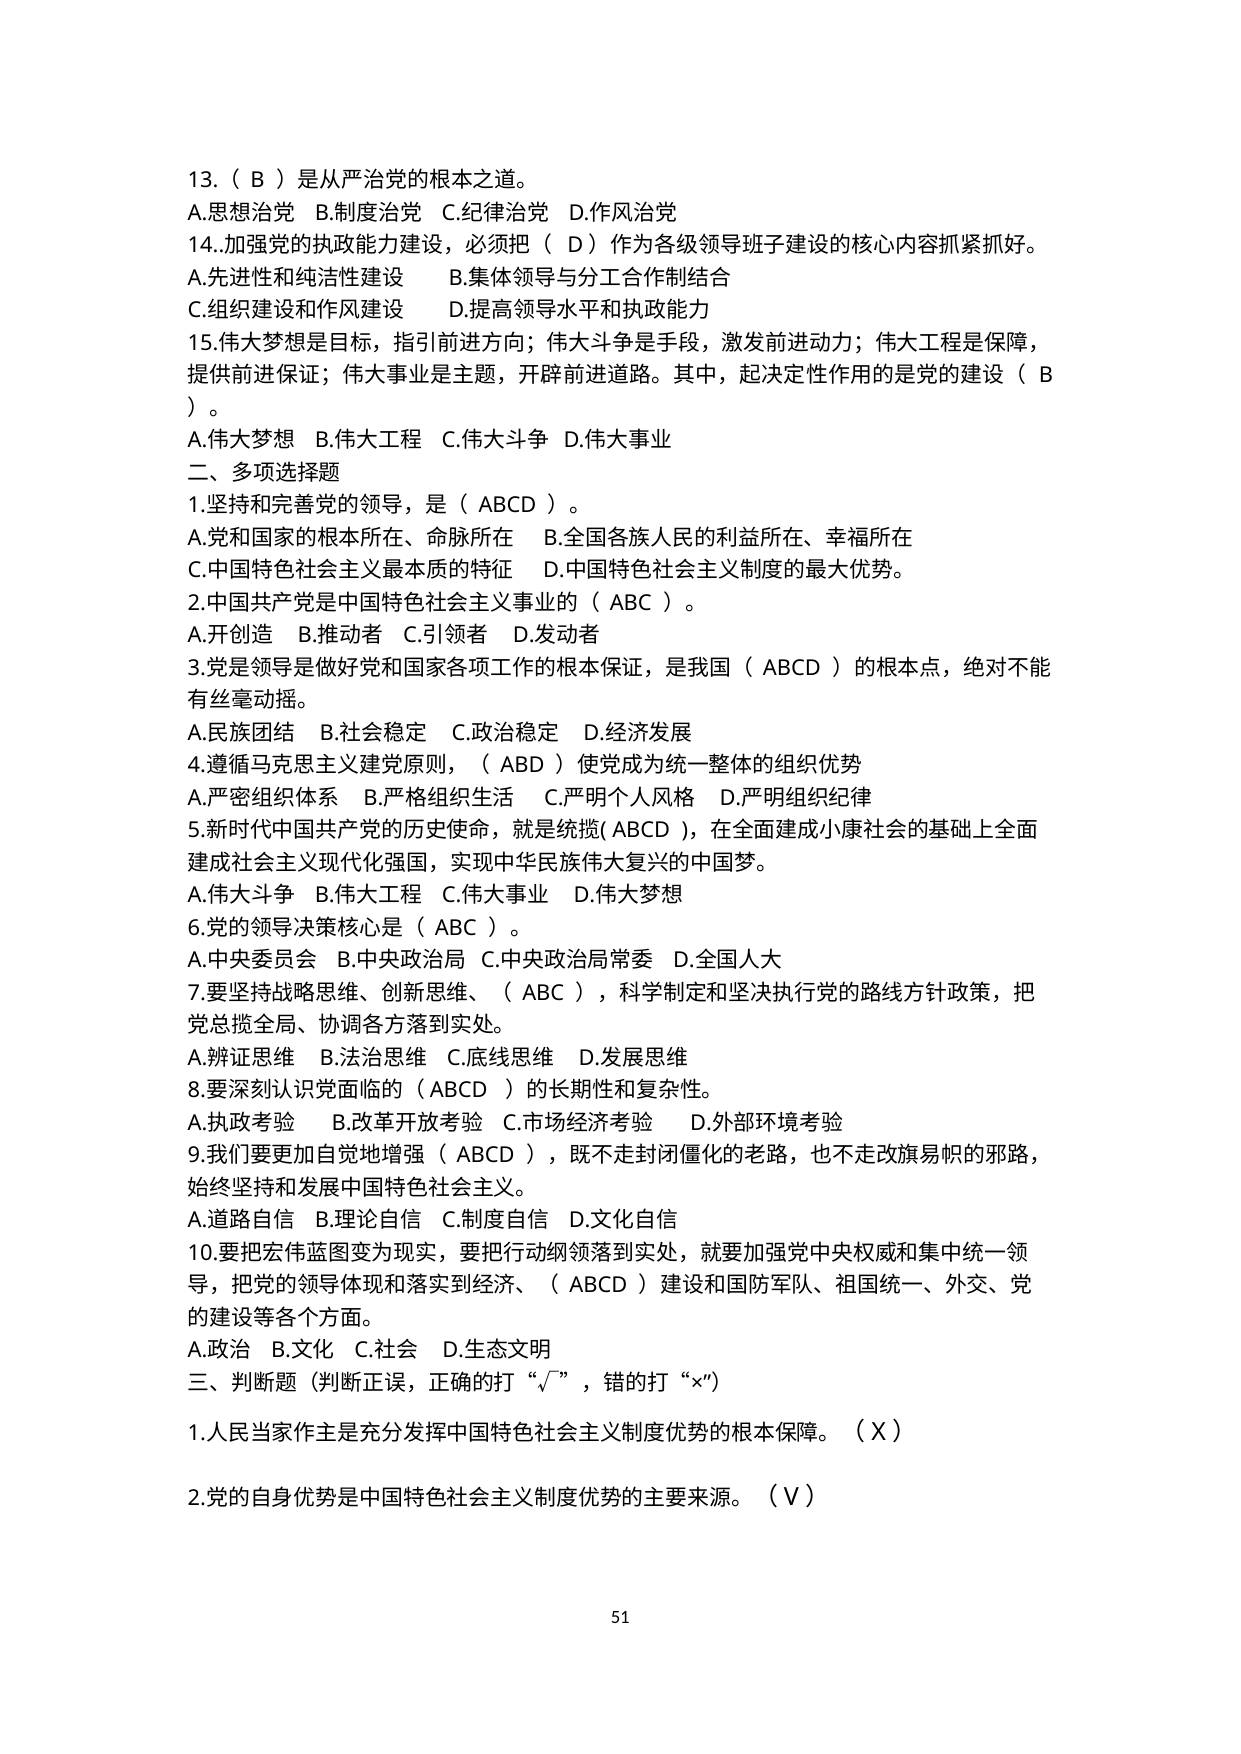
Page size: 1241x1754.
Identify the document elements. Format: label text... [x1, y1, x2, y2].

text 2.党的自身优势是中国特色社会主义制度优势的主要来源。（ V ） [187, 1462, 1053, 1527]
text 13.（ B ）是从严治党的根本之道。 [187, 162, 1053, 194]
text 15.伟大梦想是目标，指引前进方向；伟大斗争是手段，激发前进动力；伟大工程是保障，提供前进保证；伟大事业是主题，开辟前进道路。其中，起决定性作用的是党的建设（ B ）。 [187, 324, 1053, 422]
text A.思想治党 B.制度治党 C.纪律治党 D.作风治党 [187, 194, 1053, 227]
text 1.坚持和完善党的领导，是（ ABCD ）。 A.党和国家的根本所在、命脉所在 B.全国各族人民的利益所在、幸福所在 C.中国特色社会主义最本质的特征 D.中国特色社会主义制度的最大优势。 2.中国共产党是中国特色社会主义事业的（ ABC ）。 A.开创造 B.推动者 C.引领者 D.发动者 3.党是领导是做好党和国家各项工作的根本保证，是我国（ ABCD ）的根本点，绝对不能有丝毫动摇。 A.民族团结 B.社会稳定 C.政治稳定 D.经济发展 4.遵循马克思主义建党原则，（ ABD ）使党成为统一整体的组织优势 A.严密组织体系 B.严格组织生活 C.严明个人风格 D.严明组织纪律 5.新时代中国共产党的历史使命，就是统揽( ABCD )，在全面建成小康社会的基础上全面建成社会主义现代化强国，实现中华民族伟大复兴的中国梦。 A.伟大斗争 B.伟大工程 C.伟大事业 D.伟大梦想 6.党的领导决策核心是（ ABC ）。 A.中央委员会 B.中央政治局 C.中央政治局常委 D.全国人大 7.要坚持战略思维、创新思维、（ ABC ），科学制定和坚决执行党的路线方针政策，把党总揽全局、协调各方落到实处。 A.辨证思维 B.法治思维 C.底线思维 D.发展思维 8.要深刻认识党面临的（ ABCD ）的长期性和复杂性。 A.执政考验 B.改革开放考验 C.市场经济考验 D.外部环境考验 9.我们要更加自觉地增强（ ABCD ），既不走封闭僵化的老路，也不走改旗易帜的邪路，始终坚持和发展中国特色社会主义。 A.道路自信 B.理论自信 C.制度自信 D.文化自信 10.要把宏伟蓝图变为现实，要把行动纲领落到实处，就要加强党中央权威和集中统一领导，把党的领导体现和落实到经济、（ ABCD ）建设和国防军队、祖国统一、外交、党的建设等各个方面。 A.政治 B.文化 C.社会 D.生态文明 [187, 487, 1053, 1364]
text A.先进性和纯洁性建设 B.集体领导与分工合作制结合 [187, 259, 1053, 292]
text 14..加强党的执政能力建设，必须把（ D ）作为各级领导班子建设的核心内容抓紧抓好。 [187, 227, 1053, 259]
text 1.人民当家作主是充分发挥中国特色社会主义制度优势的根本保障。（ X ） [187, 1397, 1053, 1462]
text 三、判断题（判断正误，正确的打“√”，错的打“×”） [187, 1364, 1053, 1397]
text C.组织建设和作风建设 D.提高领导水平和执政能力 [187, 292, 1053, 324]
text A.伟大梦想 B.伟大工程 C.伟大斗争 D.伟大事业 [187, 422, 1053, 454]
text 二、多项选择题 [187, 454, 1053, 487]
